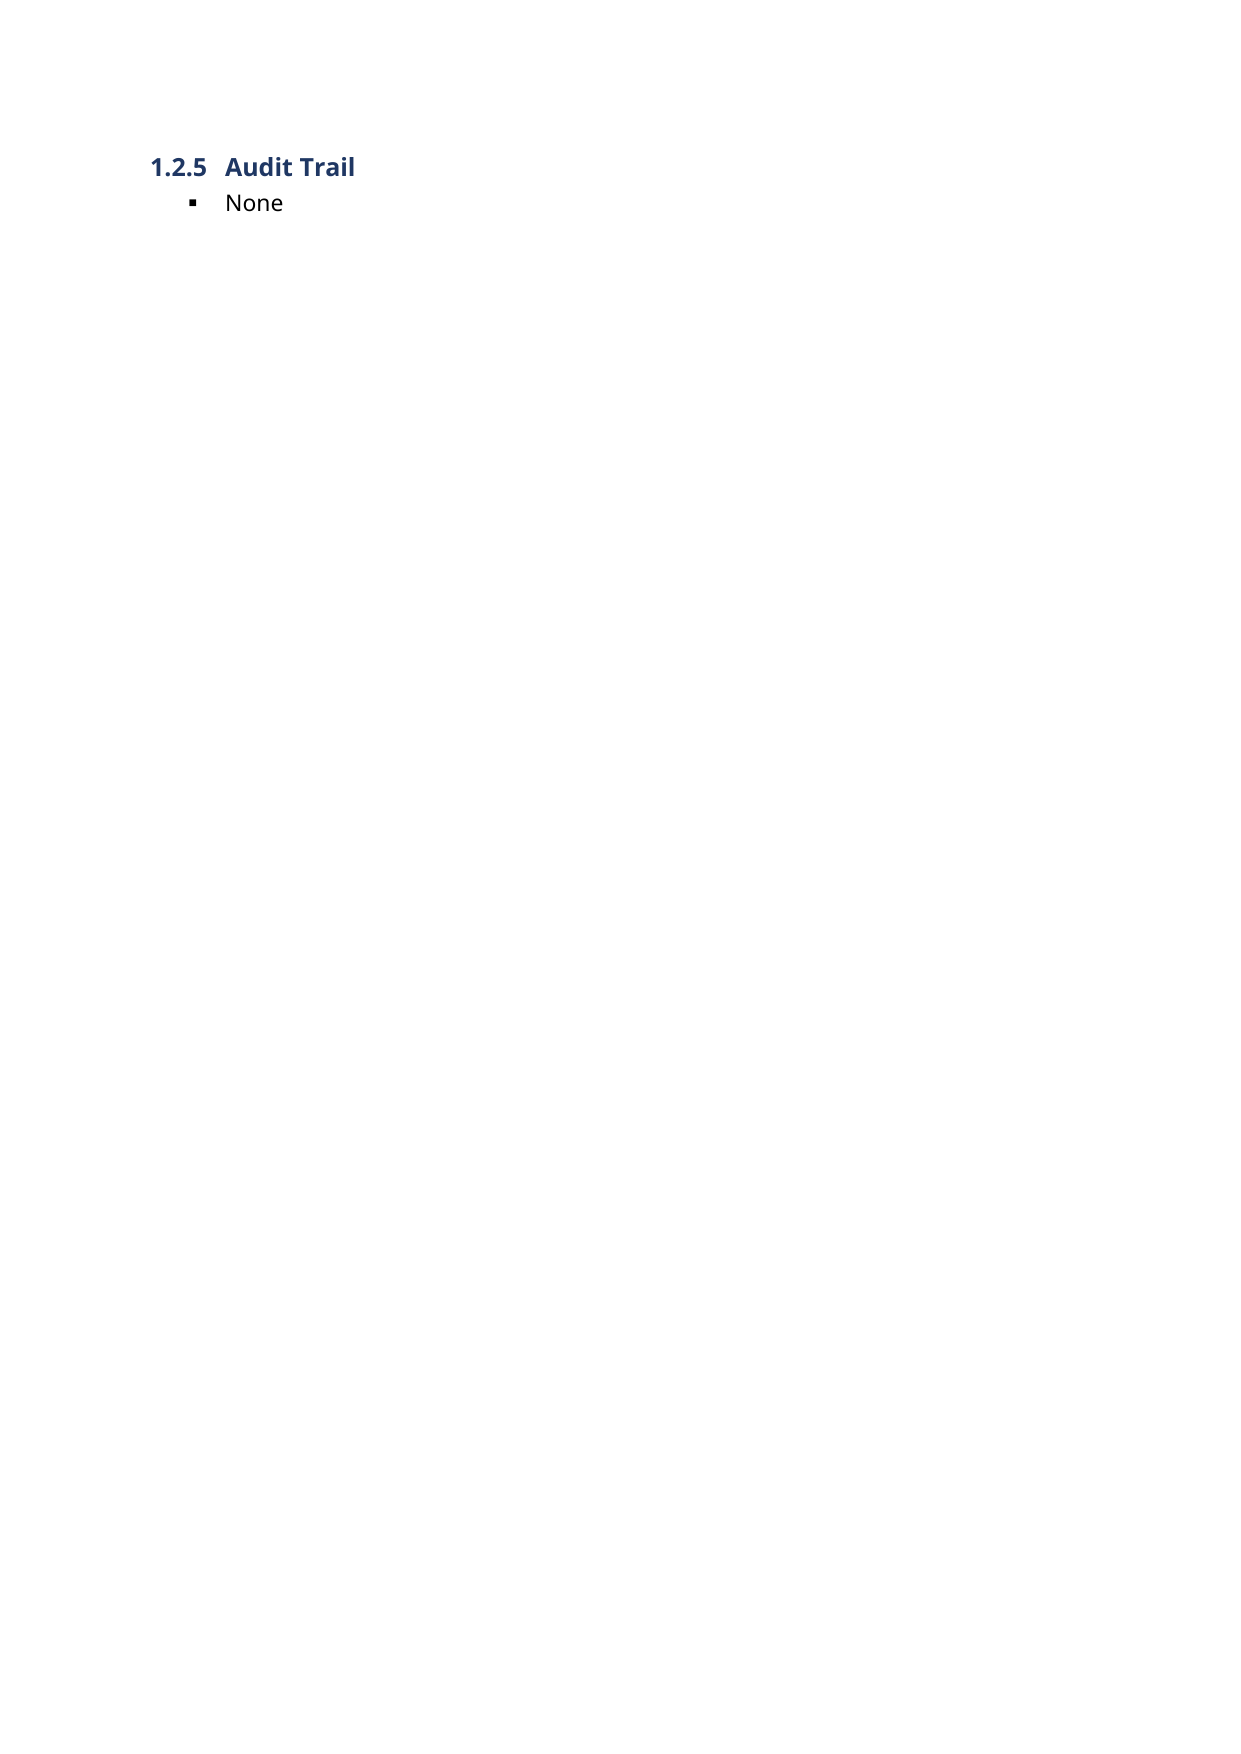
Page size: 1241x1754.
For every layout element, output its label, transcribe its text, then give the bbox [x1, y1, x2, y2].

list None [187, 187, 1090, 218]
subtitle Audit Trail [150, 150, 1090, 184]
